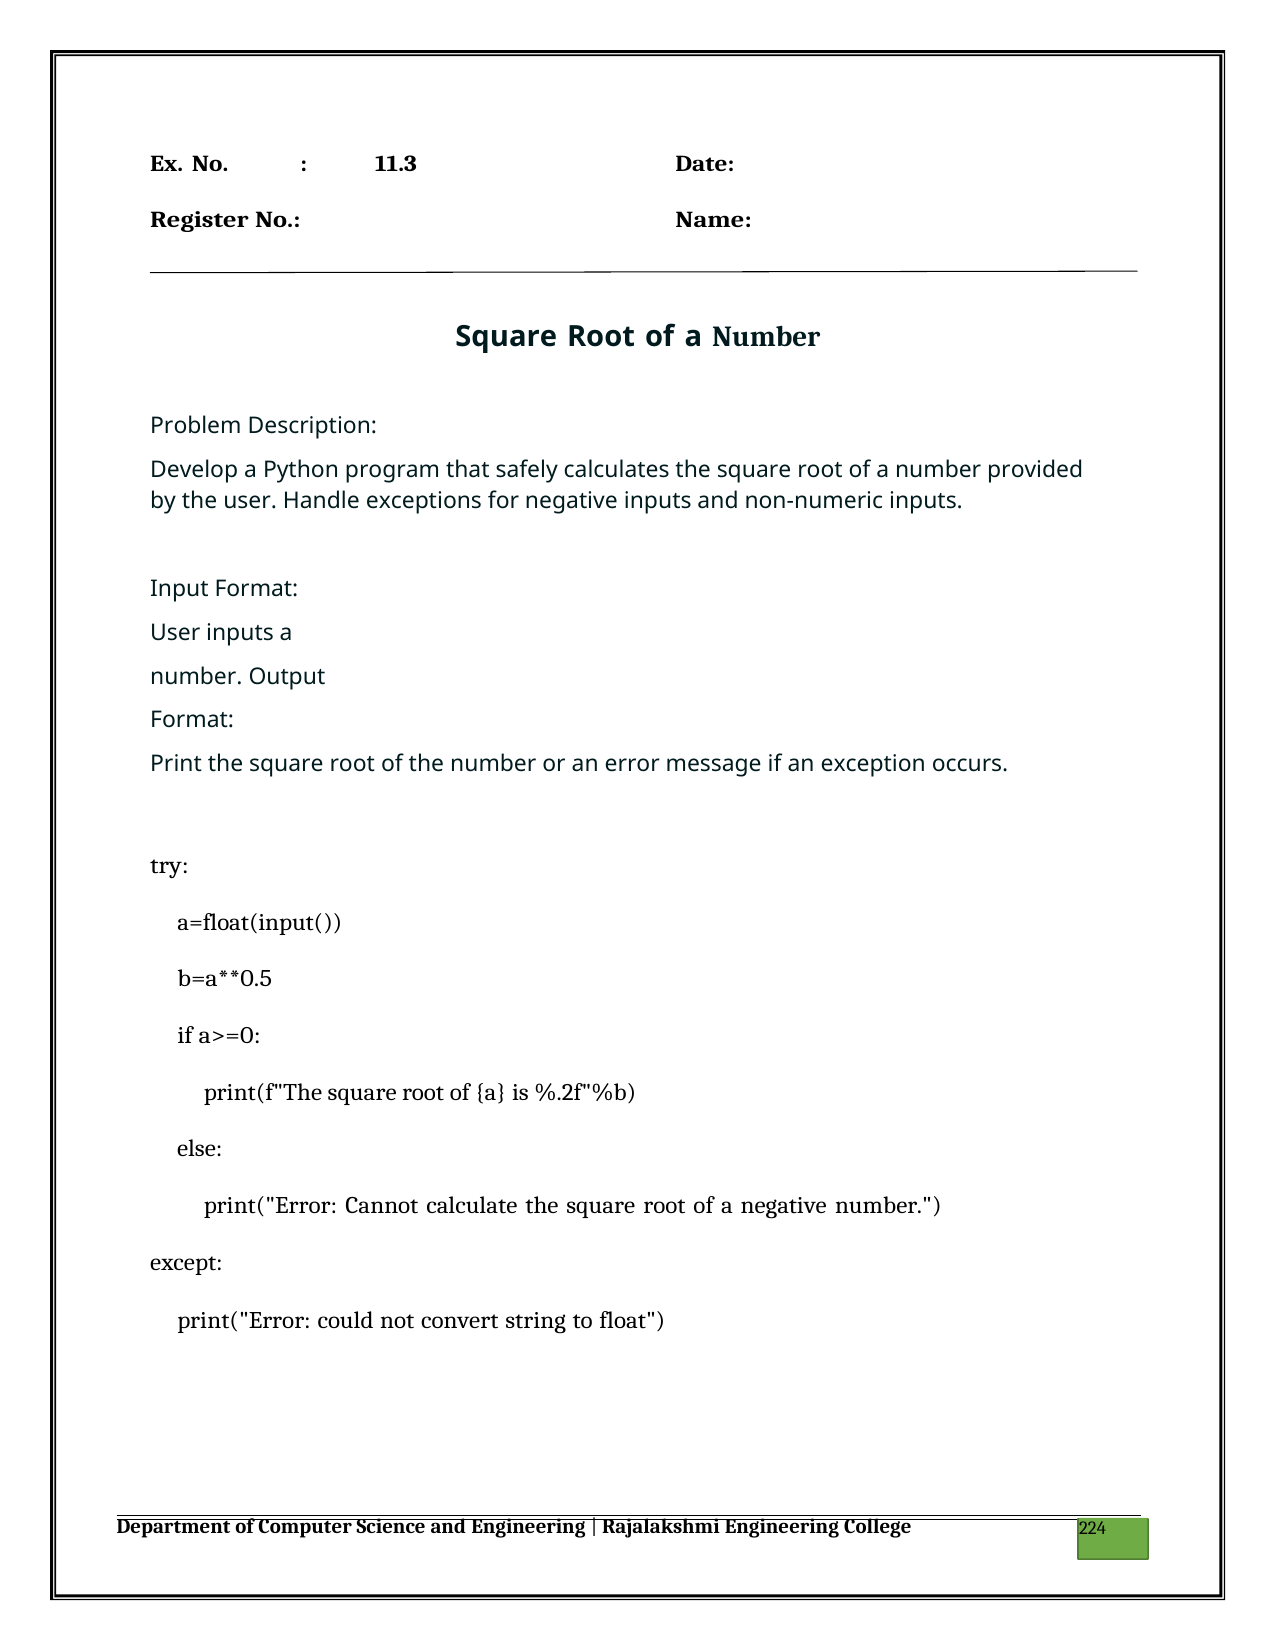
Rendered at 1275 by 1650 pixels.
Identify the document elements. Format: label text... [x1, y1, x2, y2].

text print(f"The square root of {a} is %.2f"%b) else: [177, 1079, 653, 1163]
text Ex. No. : 11.3 Date: [150, 151, 1150, 177]
subtitle Square Root of a Number [172, 315, 1103, 355]
text Register No.: Name: [150, 206, 1150, 233]
text Problem Description: [150, 409, 1150, 441]
text try: [150, 852, 1150, 879]
text Input Format: [150, 572, 1150, 603]
text if a>=0: [177, 1022, 1150, 1050]
text Print the square root of the number or an error message if an exception occurs. [150, 747, 1150, 778]
text User inputs a number. Output Format: [150, 616, 374, 735]
text Develop a Python program that safely calculates the square root of a number provided by the user. Handle exceptions for negative inputs and non-numeric inputs. [150, 453, 1098, 516]
text print("Error: could not convert string to float") [177, 1306, 1150, 1334]
text a=float(input()) b=a**0.5 [177, 909, 348, 993]
text print("Error: Cannot calculate the square root of a negative number.") except: [150, 1192, 1014, 1277]
